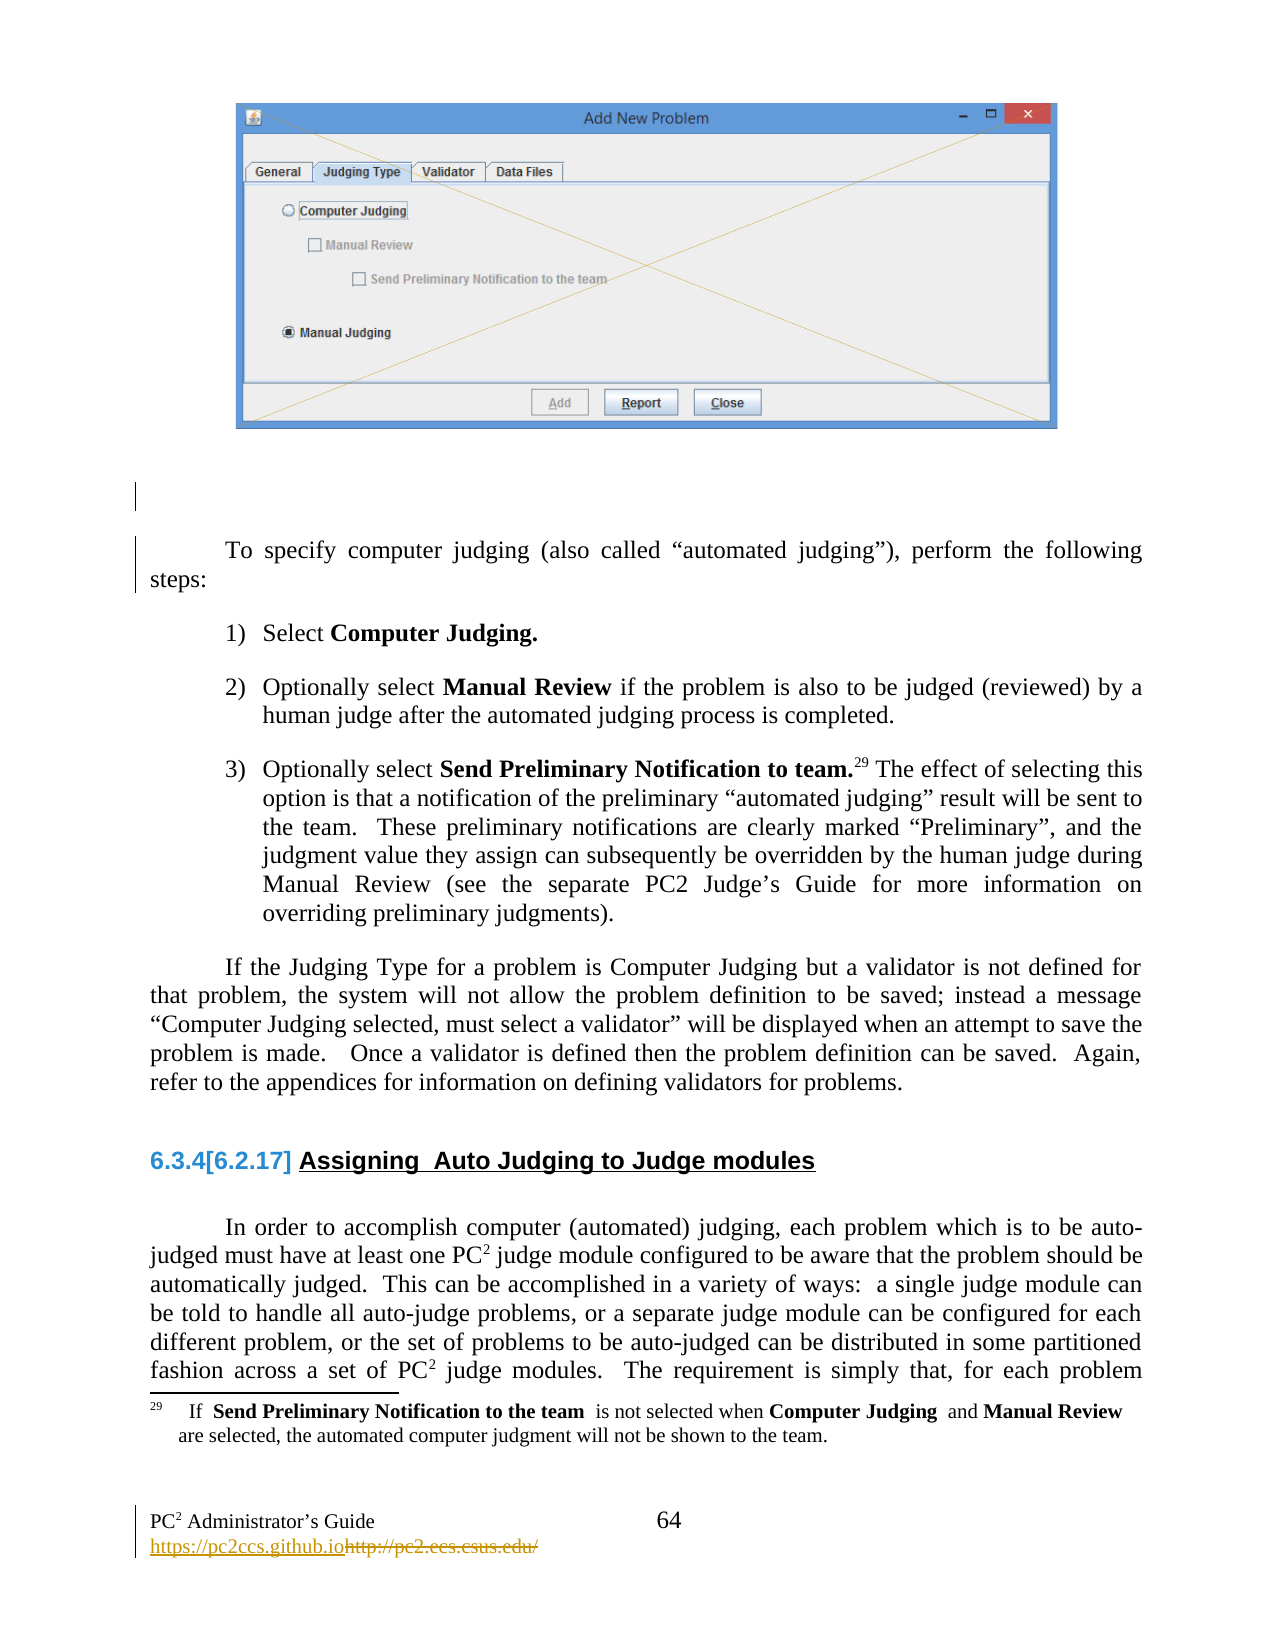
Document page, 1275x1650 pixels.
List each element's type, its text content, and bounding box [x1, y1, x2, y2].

picture [239, 103, 1054, 265]
list Optionally select Send Preliminary Notification to team. The effect of selecting this option is that a notification of the preliminary “automated judging” result will be sent to the team. These preliminary notifications are clearly marked “Preliminary”, and the judgment value they assign can subsequently be overridden by the human judge during Manual Review (see the separate PC2 Judge’s Guide for more information on overriding preliminary judgments). [225, 754, 1143, 927]
picture [649, 104, 1058, 427]
text If the Judging Type for a problem is Computer Judging but a validator is not defined for that problem, the system will not allow the problem definition to be saved; instead a message “Computer Judging selected, must select a validator” will be displayed when an attempt to save the problem is made. Once a validator is defined then the problem definition can be saved. Again, refer to the appendices for information on defining validators for problems. [150, 952, 1143, 1096]
subtitle Assigning Auto Judging to Judge modules [150, 1146, 1143, 1174]
list Optionally select Manual Review if the problem is also to be judged (reviewed) by a human judge after the automated judging process is completed. [225, 672, 1143, 729]
picture [237, 266, 1056, 429]
text To specify computer judging (also called “automated judging”), perform the following steps: [150, 536, 1143, 593]
picture [235, 104, 644, 427]
list Select Computer Judging. [225, 618, 1143, 647]
